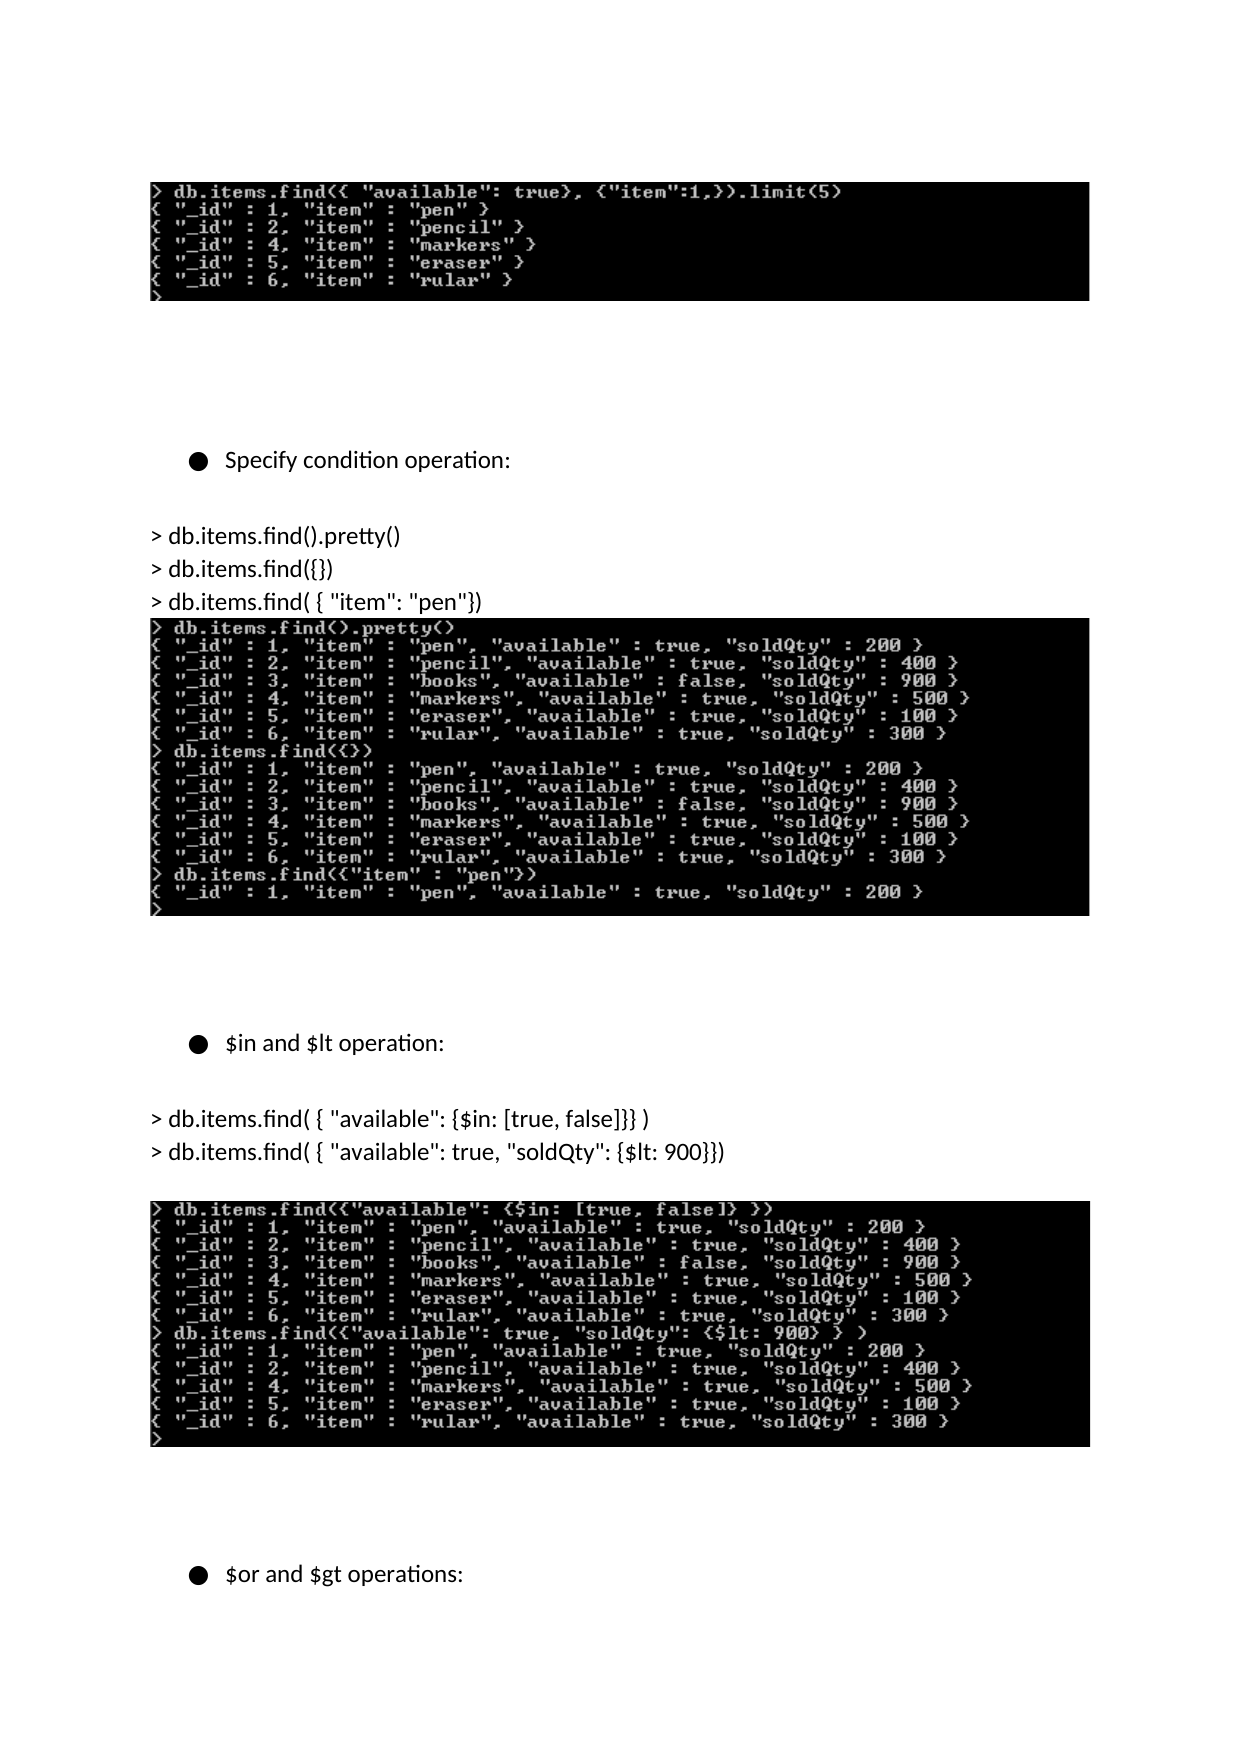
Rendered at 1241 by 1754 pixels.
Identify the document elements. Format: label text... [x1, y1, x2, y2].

text > db.items.find({}) [150, 553, 1090, 583]
list $in and $lt operation: [187, 1014, 1090, 1066]
text > db.items.find( { "available": {$in: [true, false]}} ) [150, 1103, 1090, 1133]
list Specify condition operation: [187, 432, 1090, 483]
text > db.items.find().pretty() [150, 520, 1090, 551]
picture [150, 618, 1091, 916]
picture [150, 182, 1091, 301]
text > db.items.find( { "available": true, "soldQty": {$lt: 900}}) [150, 1136, 1090, 1166]
text > db.items.find( { "item": "pen"}) [150, 586, 1090, 616]
picture [150, 1201, 1091, 1447]
list $or and $gt operations: [187, 1545, 1090, 1597]
